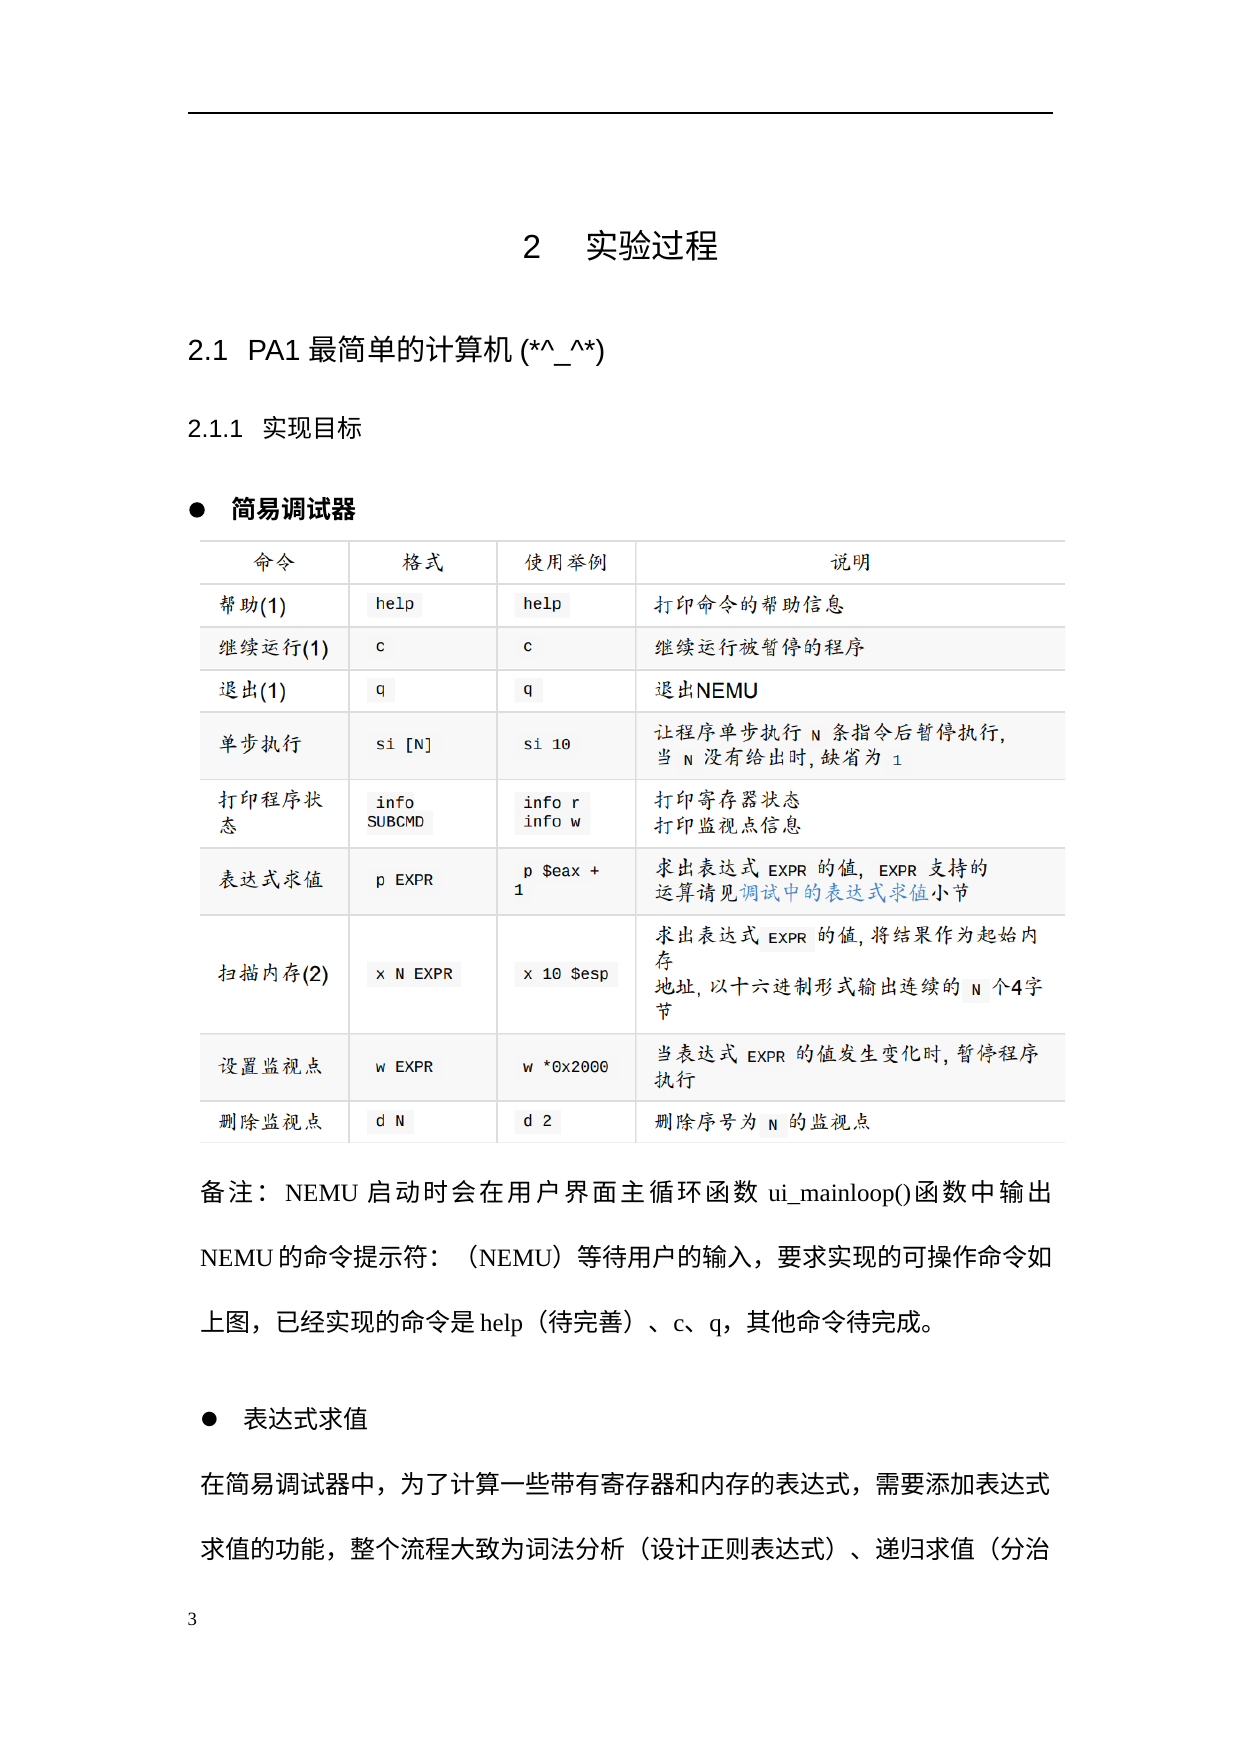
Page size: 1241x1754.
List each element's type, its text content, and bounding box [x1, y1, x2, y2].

list 表达式求值 [200, 1386, 1053, 1451]
text 备注：NEMU启动时会在用户界面主循环函数ui_mainloop()函数中输出NEMU的命令提示符：（NEMU）等待用户的输入，要求实现的可操作命令如上图，已经实现的命令是help（待完善）、c、q，其他命令待完成。 [200, 1143, 1053, 1353]
subtitle 实现目标 [187, 394, 1053, 459]
list 简易调试器 [187, 476, 1053, 541]
subtitle 实验过程 [187, 212, 1053, 277]
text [200, 1451, 1053, 1581]
subtitle PA1 最简单的计算机 (*^_^*) [187, 327, 1028, 369]
picture [200, 540, 1066, 1143]
